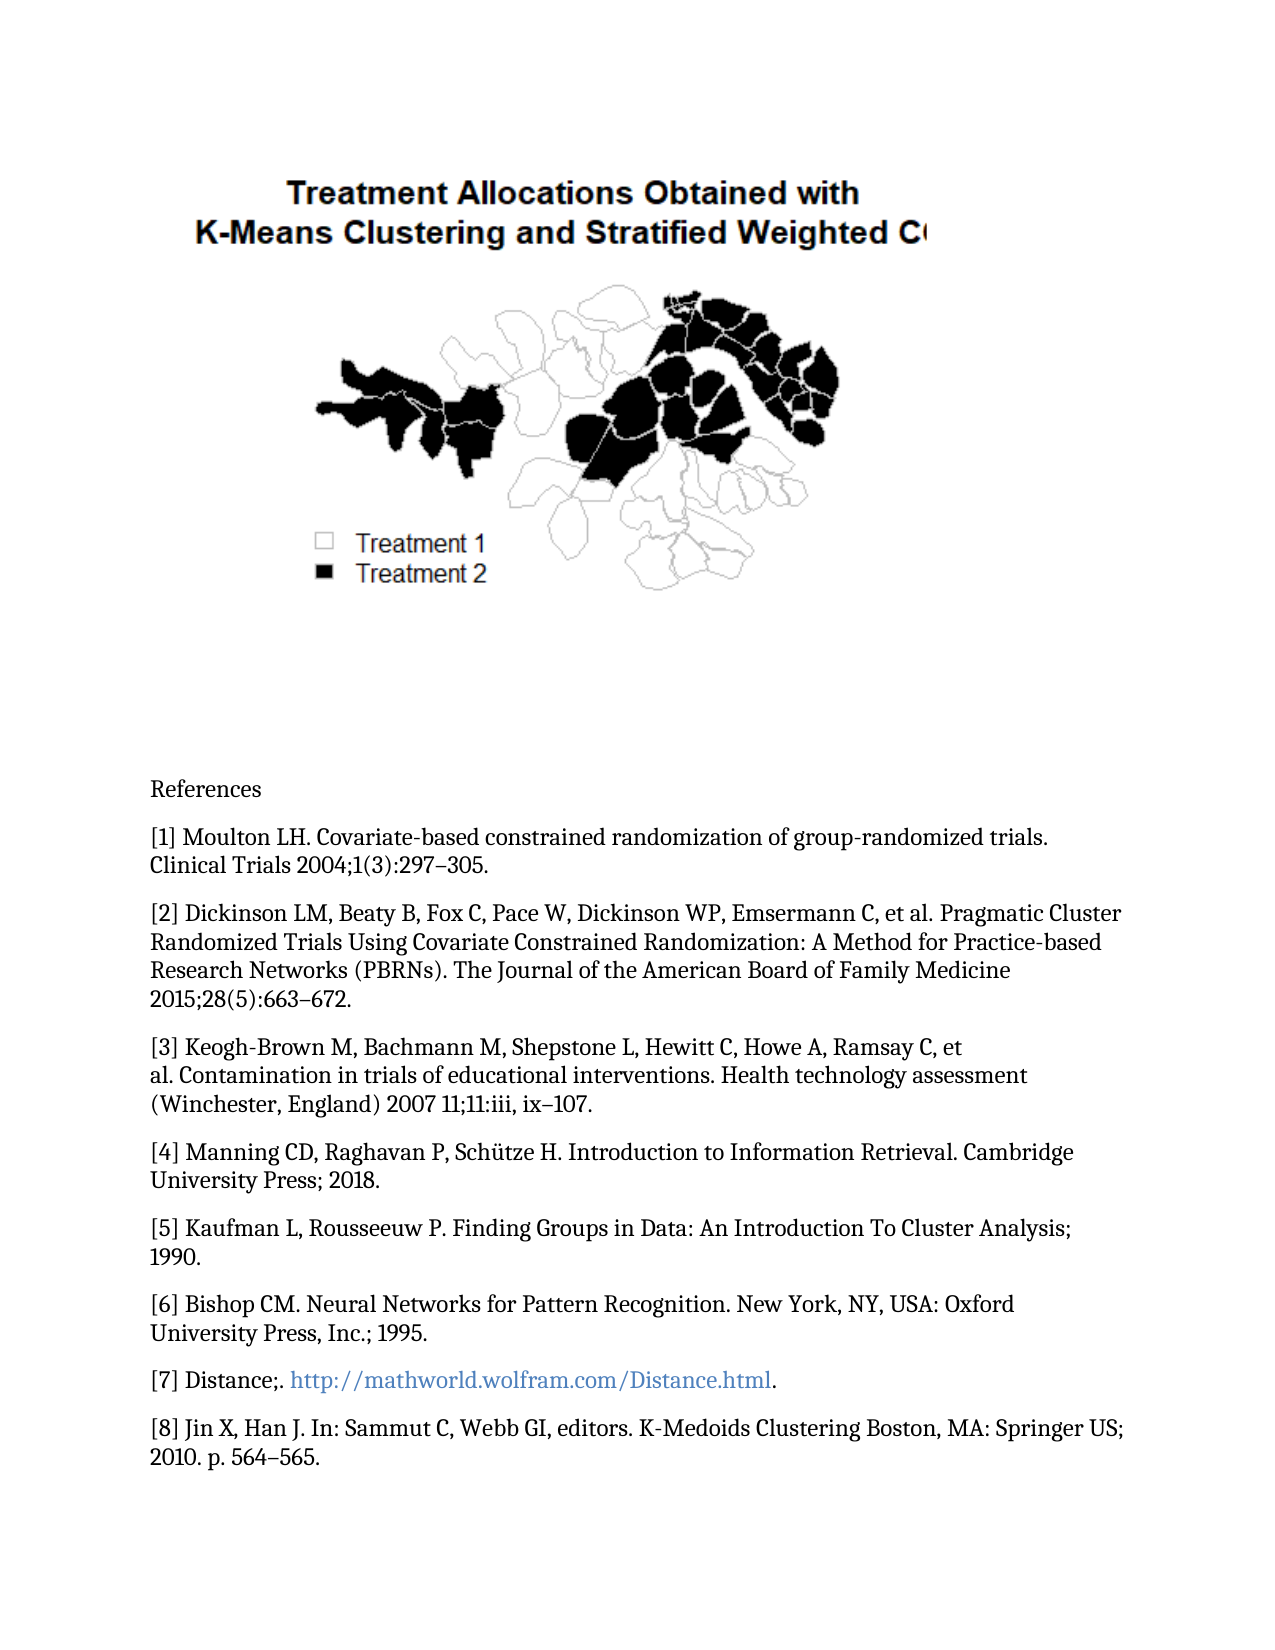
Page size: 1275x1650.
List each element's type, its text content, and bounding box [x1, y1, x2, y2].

text [5] Kaufman L, Rousseeuw P. Finding Groups in Data: An Introduction To Cluster Analysis; 1990. [150, 1214, 1125, 1271]
text [4] Manning CD, Raghavan P, Schütze H. Introduction to Information Retrieval. Cambridge University Press; 2018. [150, 1138, 1125, 1195]
picture [168, 150, 927, 757]
text [7] Distance;. http://mathworld.wolfram.com/Distance.html. [150, 1366, 1125, 1395]
text References [150, 775, 1125, 804]
text [2] Dickinson LM, Beaty B, Fox C, Pace W, Dickinson WP, Emsermann C, et al. Pragmatic Cluster Randomized Trials Using Covariate Constrained Randomization: A Method for Practice-based Research Networks (PBRNs). The Journal of the American Board of Family Medicine 2015;28(5):663–672. [150, 899, 1125, 1014]
text [8] Jin X, Han J. In: Sammut C, Webb GI, editors. K-Medoids Clustering Boston, MA: Springer US; 2010. p. 564–565. [150, 1414, 1125, 1471]
text [3] Keogh-Brown M, Bachmann M, Shepstone L, Hewitt C, Howe A, Ramsay C, et al. Contamination in trials of educational interventions. Health technology assessment (Winchester, England) 2007 11;11:iii, ix–107. [150, 1033, 1125, 1119]
text [6] Bishop CM. Neural Networks for Pattern Recognition. New York, NY, USA: Oxford University Press, Inc.; 1995. [150, 1290, 1125, 1348]
text [1] Moulton LH. Covariate-based constrained randomization of group-randomized trials. Clinical Trials 2004;1(3):297–305. [150, 823, 1125, 880]
